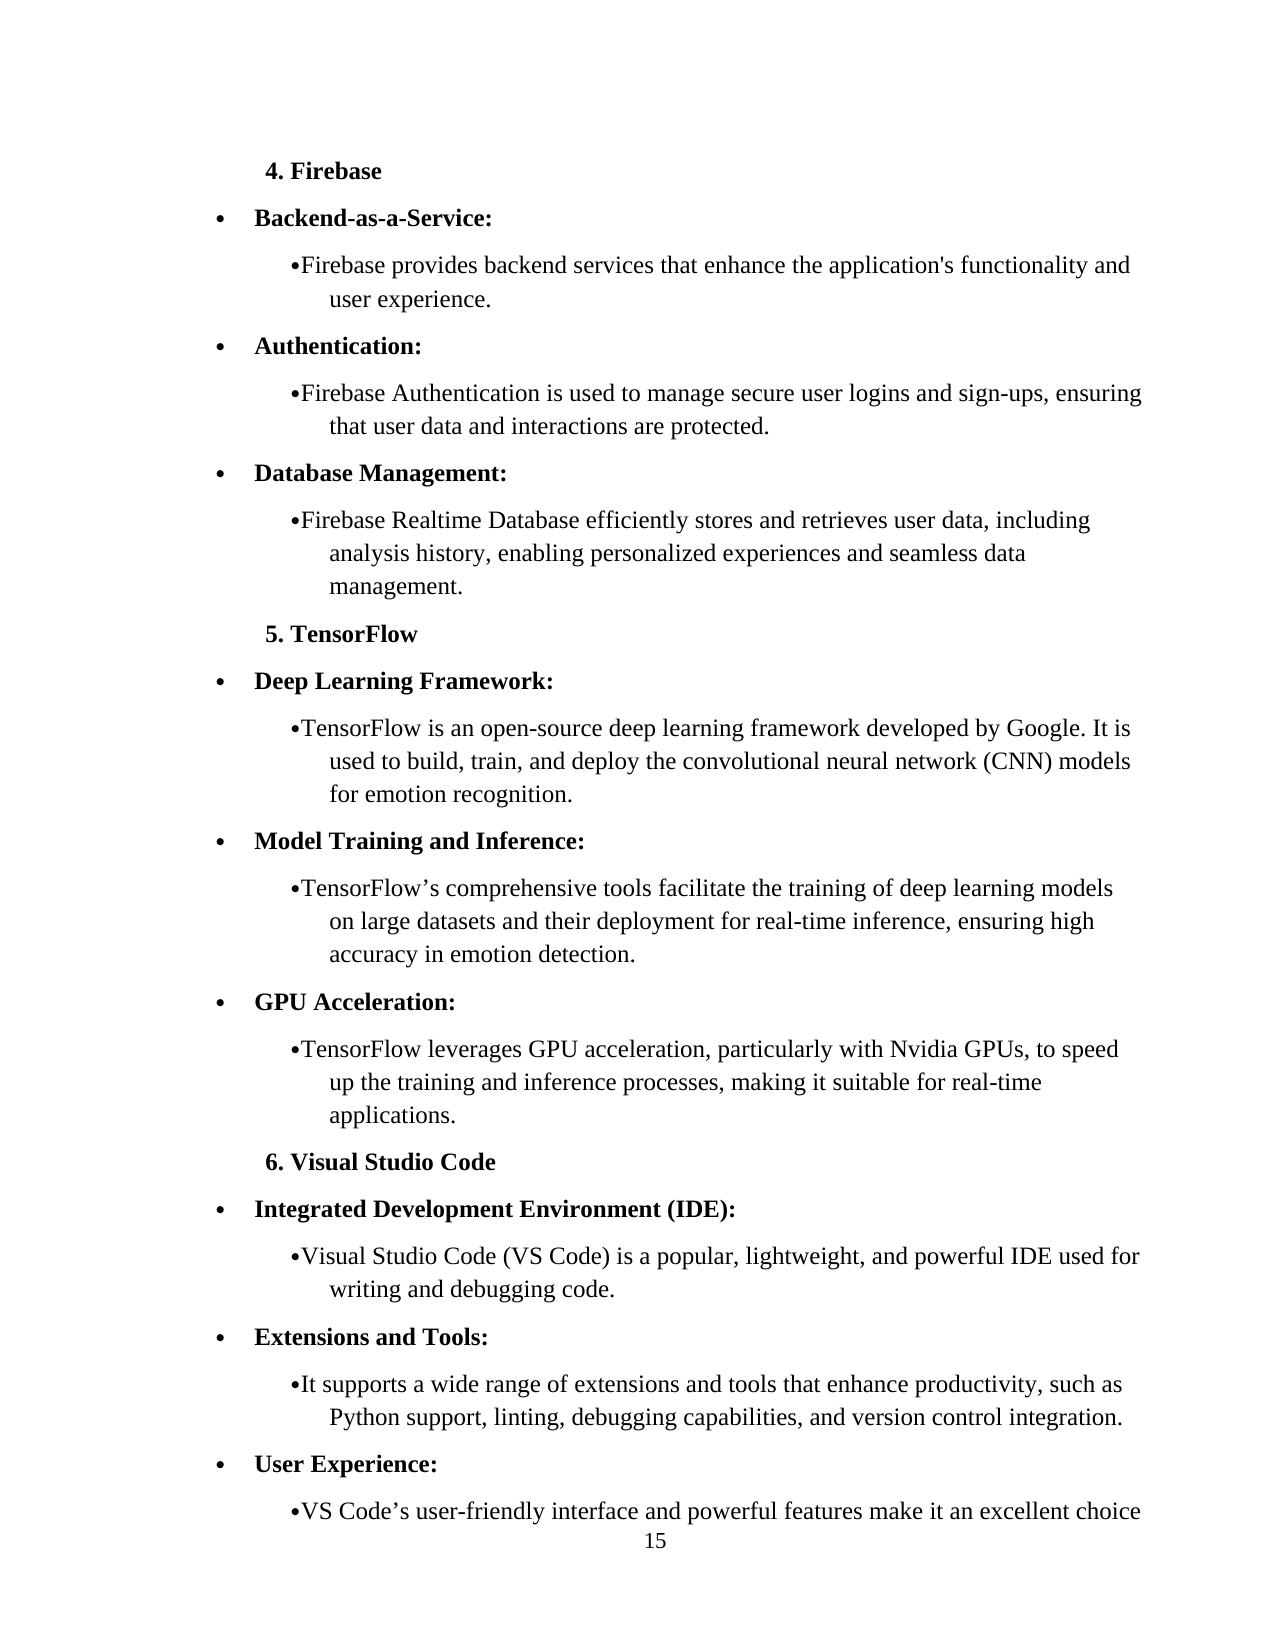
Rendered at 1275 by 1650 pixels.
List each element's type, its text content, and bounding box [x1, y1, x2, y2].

list User Experience: [217, 1449, 1144, 1478]
list TensorFlow leverages GPU acceleration, particularly with Nvidia GPUs, to speed up the training and inference processes, making it suitable for real-time applications. [292, 1034, 1144, 1129]
list Backend-as-a-Service: [217, 203, 1144, 232]
list TensorFlow’s comprehensive tools facilitate the training of deep learning models on large datasets and their deployment for real-time inference, ensuring high accuracy in emotion detection. [292, 873, 1144, 968]
list Integrated Development Environment (IDE): [217, 1194, 1144, 1223]
list 4. Firebase [265, 156, 1144, 185]
list Firebase provides backend services that enhance the application's functionality and user experience. [292, 251, 1144, 312]
list 6. Visual Studio Code [265, 1147, 1144, 1176]
list Deep Learning Framework: [217, 666, 1144, 694]
list Database Management: [217, 458, 1144, 487]
list Firebase Realtime Database efficiently stores and retrieves user data, including analysis history, enabling personalized experiences and seamless data management. [292, 505, 1144, 600]
list 5. TensorFlow [265, 619, 1144, 647]
list Model Training and Inference: [217, 826, 1144, 855]
list GPU Acceleration: [217, 987, 1144, 1015]
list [292, 1496, 1144, 1525]
list It supports a wide range of extensions and tools that enhance productivity, such as Python support, linting, debugging capabilities, and version control integration. [292, 1369, 1144, 1431]
list Extensions and Tools: [217, 1322, 1144, 1350]
list TensorFlow is an open-source deep learning framework developed by Google. It is used to build, train, and deploy the convolutional neural network (CNN) models for emotion recognition. [292, 713, 1144, 808]
list Firebase Authentication is used to manage secure user logins and sign-ups, ensuring that user data and interactions are protected. [292, 378, 1144, 440]
list Visual Studio Code (VS Code) is a popular, lightweight, and powerful IDE used for writing and debugging code. [292, 1241, 1144, 1303]
list Authentication: [217, 331, 1144, 359]
